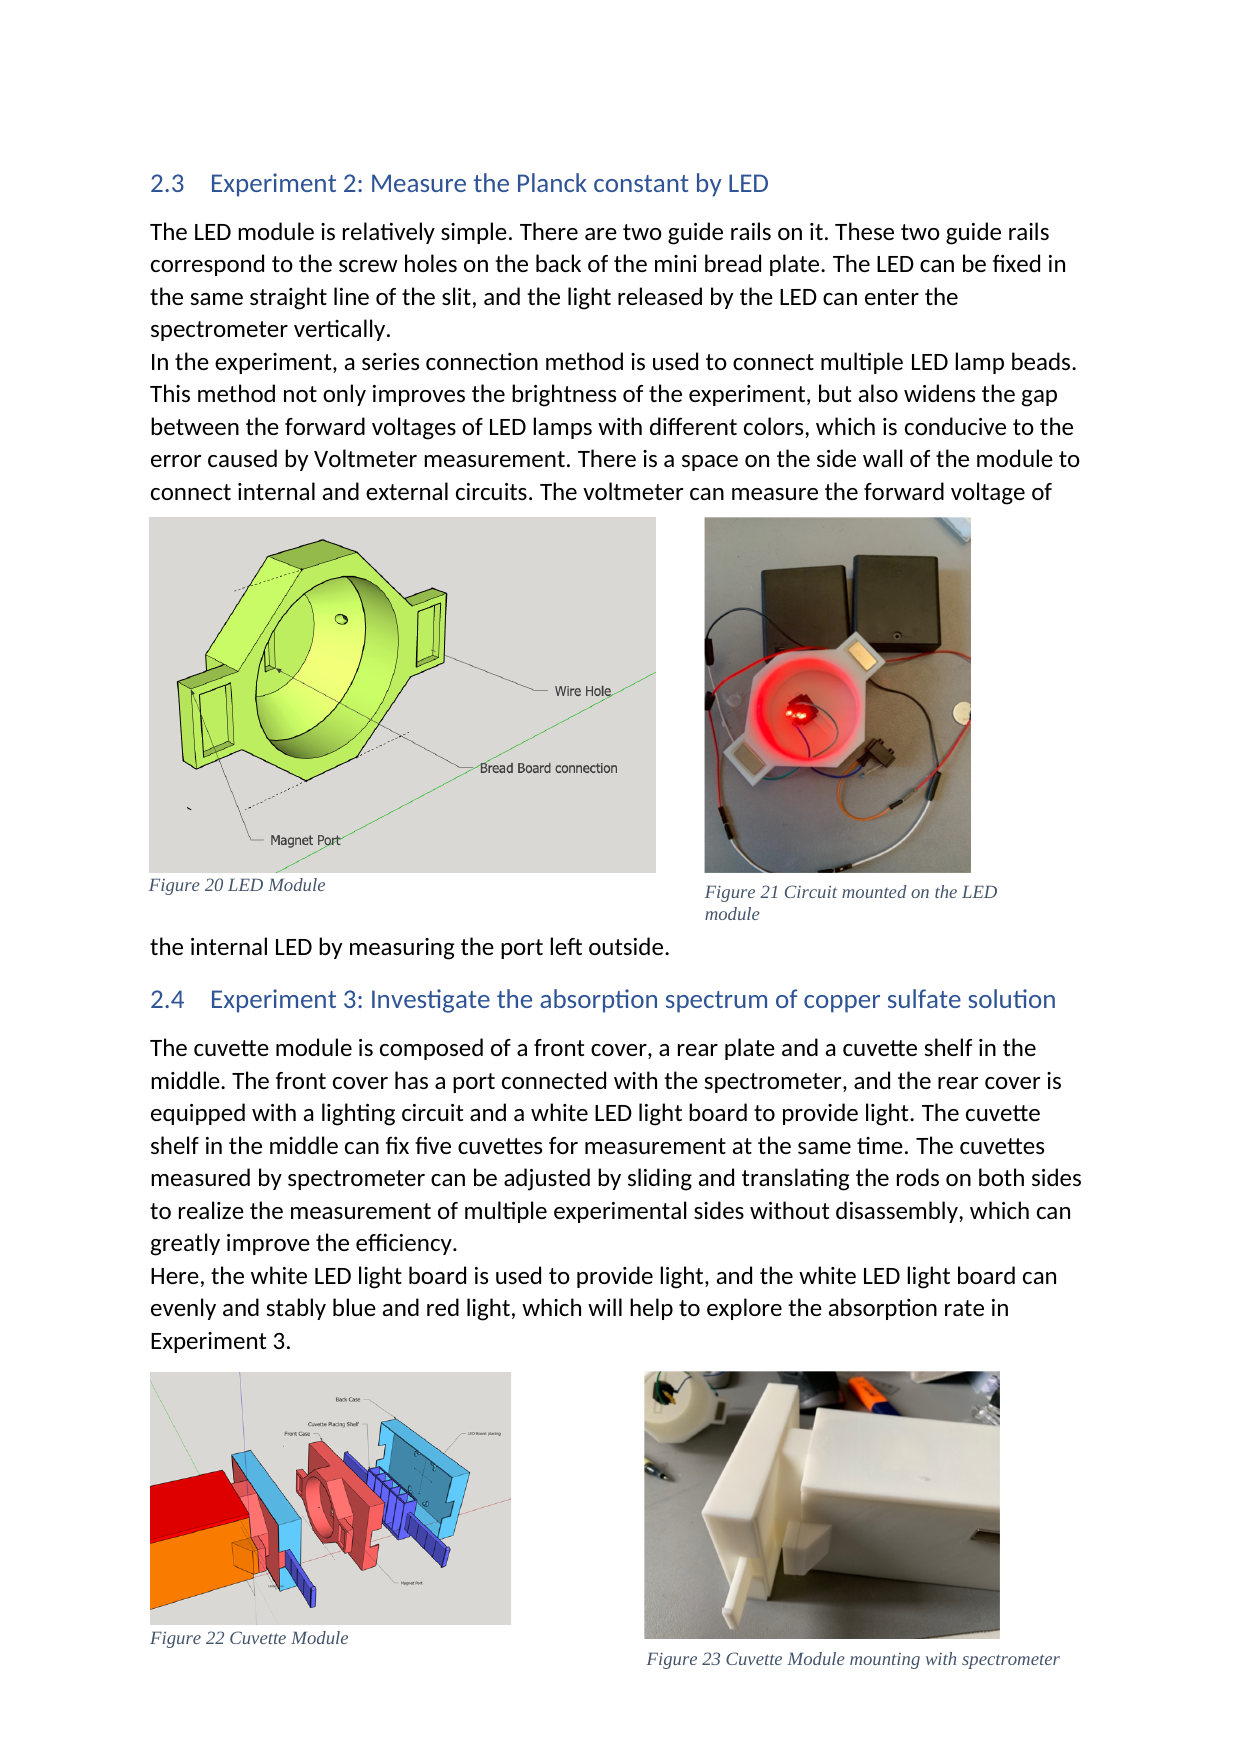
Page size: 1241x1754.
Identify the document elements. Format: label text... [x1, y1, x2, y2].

picture [150, 1372, 512, 1625]
text The LED module is relatively simple. There are two guide rails on it. These two guide rails correspond to the screw holes on the back of the mini bread plate. The LED can be fixed in the same straight line of the slit, and the light released by the LED can enter the spectrometer vertically. [150, 215, 1090, 345]
text Here, the white LED light board is used to provide light, and the white LED light board can evenly and stably blue and red light, which will help to explore the absorption rate in Experiment 3. [150, 1259, 1090, 1357]
picture [645, 1372, 999, 1639]
subtitle Experiment 2: Measure the Planck constant by LED [150, 150, 1090, 215]
picture [705, 518, 971, 873]
subtitle Experiment 3: Investigate the absorption spectrum of copper sulfate solution [150, 967, 1090, 1032]
picture [148, 517, 656, 873]
text The cuvette module is composed of a front cover, a rear plate and a cuvette shelf in the middle. The front cover has a port connected with the spectrometer, and the rear cover is equipped with a lighting circuit and a white LED light board to provide light. The cuvette shelf in the middle can fix five cuvettes for measurement at the same time. The cuvettes measured by spectrometer can be adjusted by sliding and translating the rods on both sides to realize the measurement of multiple experimental sides without disassembly, which can greatly improve the efficiency. [150, 1032, 1090, 1259]
